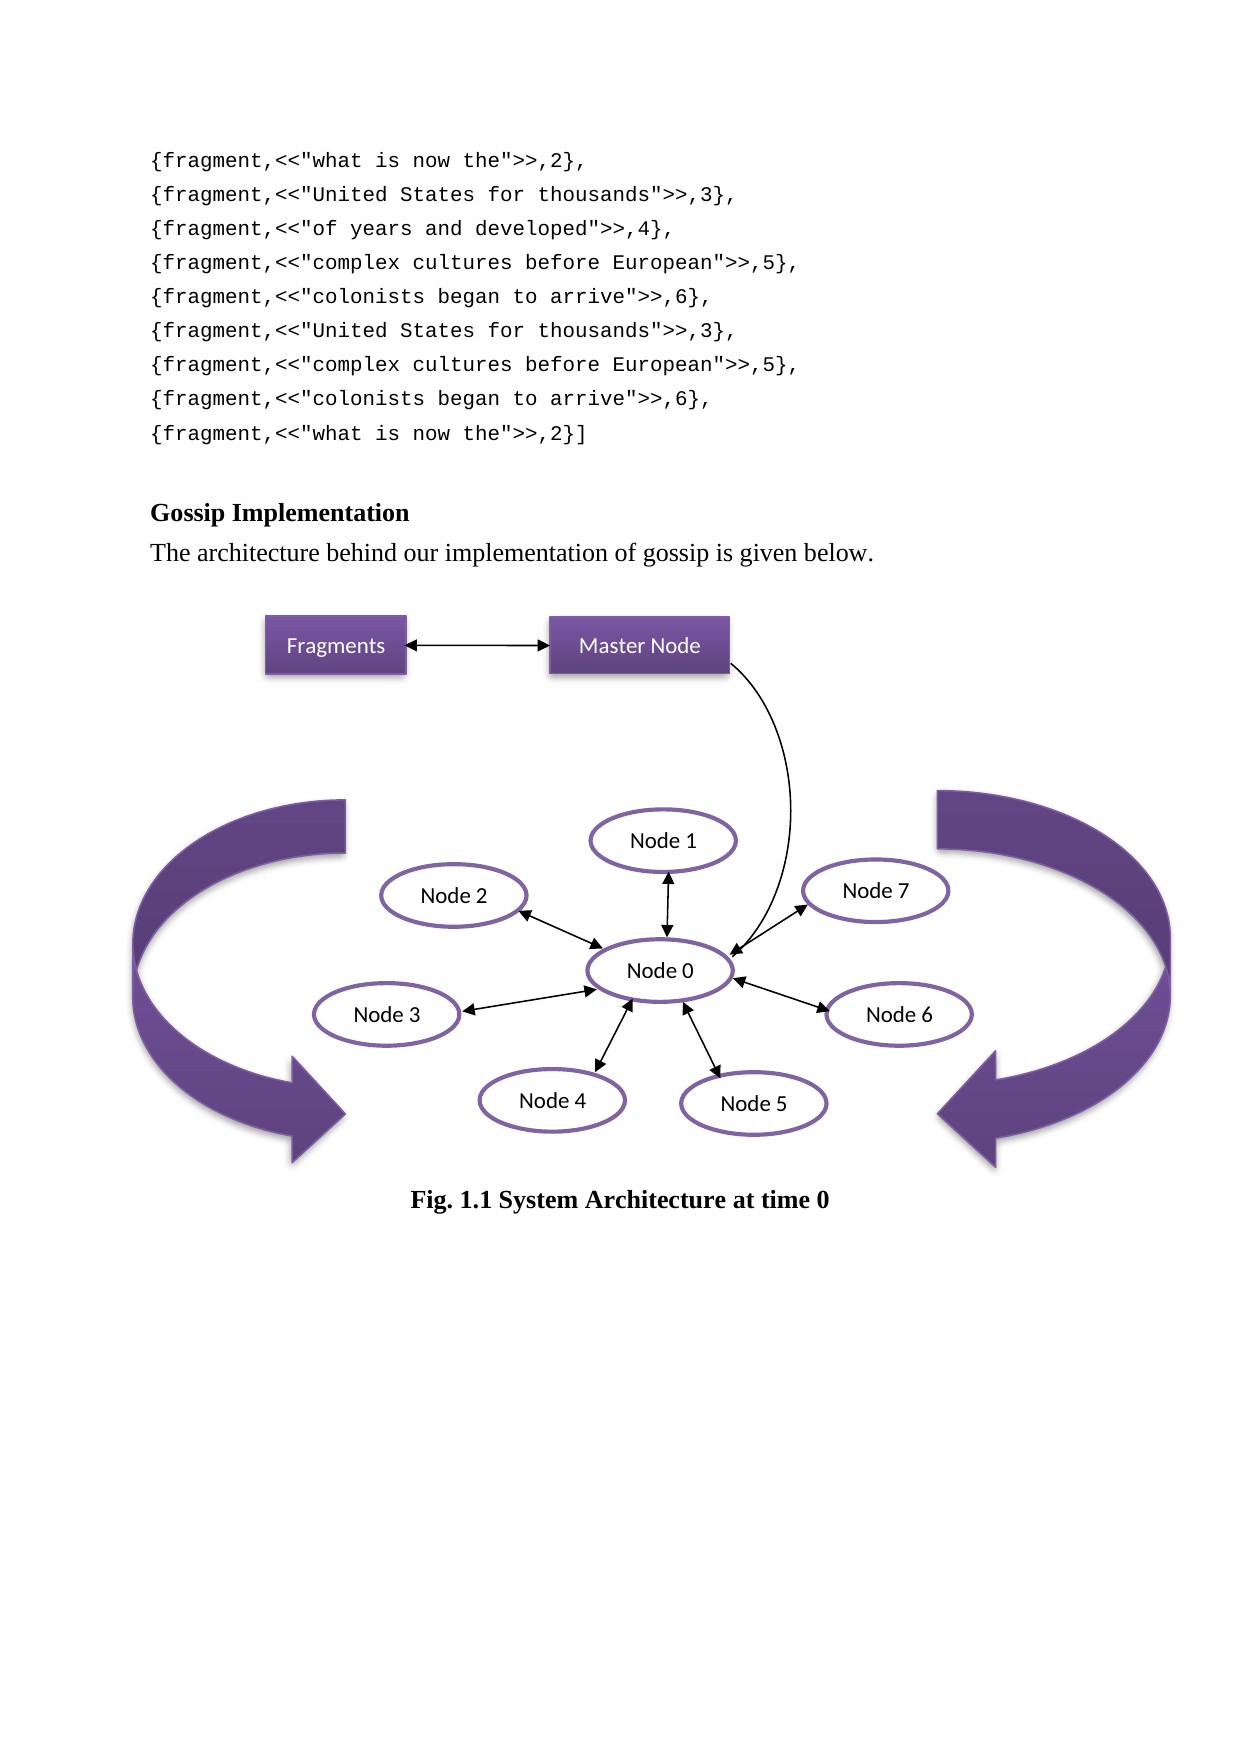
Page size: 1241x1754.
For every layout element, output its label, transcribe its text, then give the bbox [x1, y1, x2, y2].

text Gossip Implementation [150, 497, 1090, 527]
text {fragment,<<"colonists began to arrive">>,6}, [150, 286, 1090, 310]
text {fragment,<<"United States for thousands">>,3}, [150, 184, 1090, 208]
text Fig. 1.1 System Architecture at time 0 [150, 1184, 1090, 1214]
text {fragment,<<"what is now the">>,2}, [150, 150, 1090, 174]
text {fragment,<<"what is now the">>,2}] [150, 422, 1090, 446]
text The architecture behind our implementation of gossip is given below. [150, 537, 1090, 567]
text {fragment,<<"of years and developed">>,4}, [150, 218, 1090, 242]
text {fragment,<<"complex cultures before European">>,5}, [150, 252, 1090, 276]
text {fragment,<<"United States for thousands">>,3}, [150, 320, 1090, 344]
text {fragment,<<"complex cultures before European">>,5}, [150, 354, 1090, 378]
text {fragment,<<"colonists began to arrive">>,6}, [150, 388, 1090, 412]
